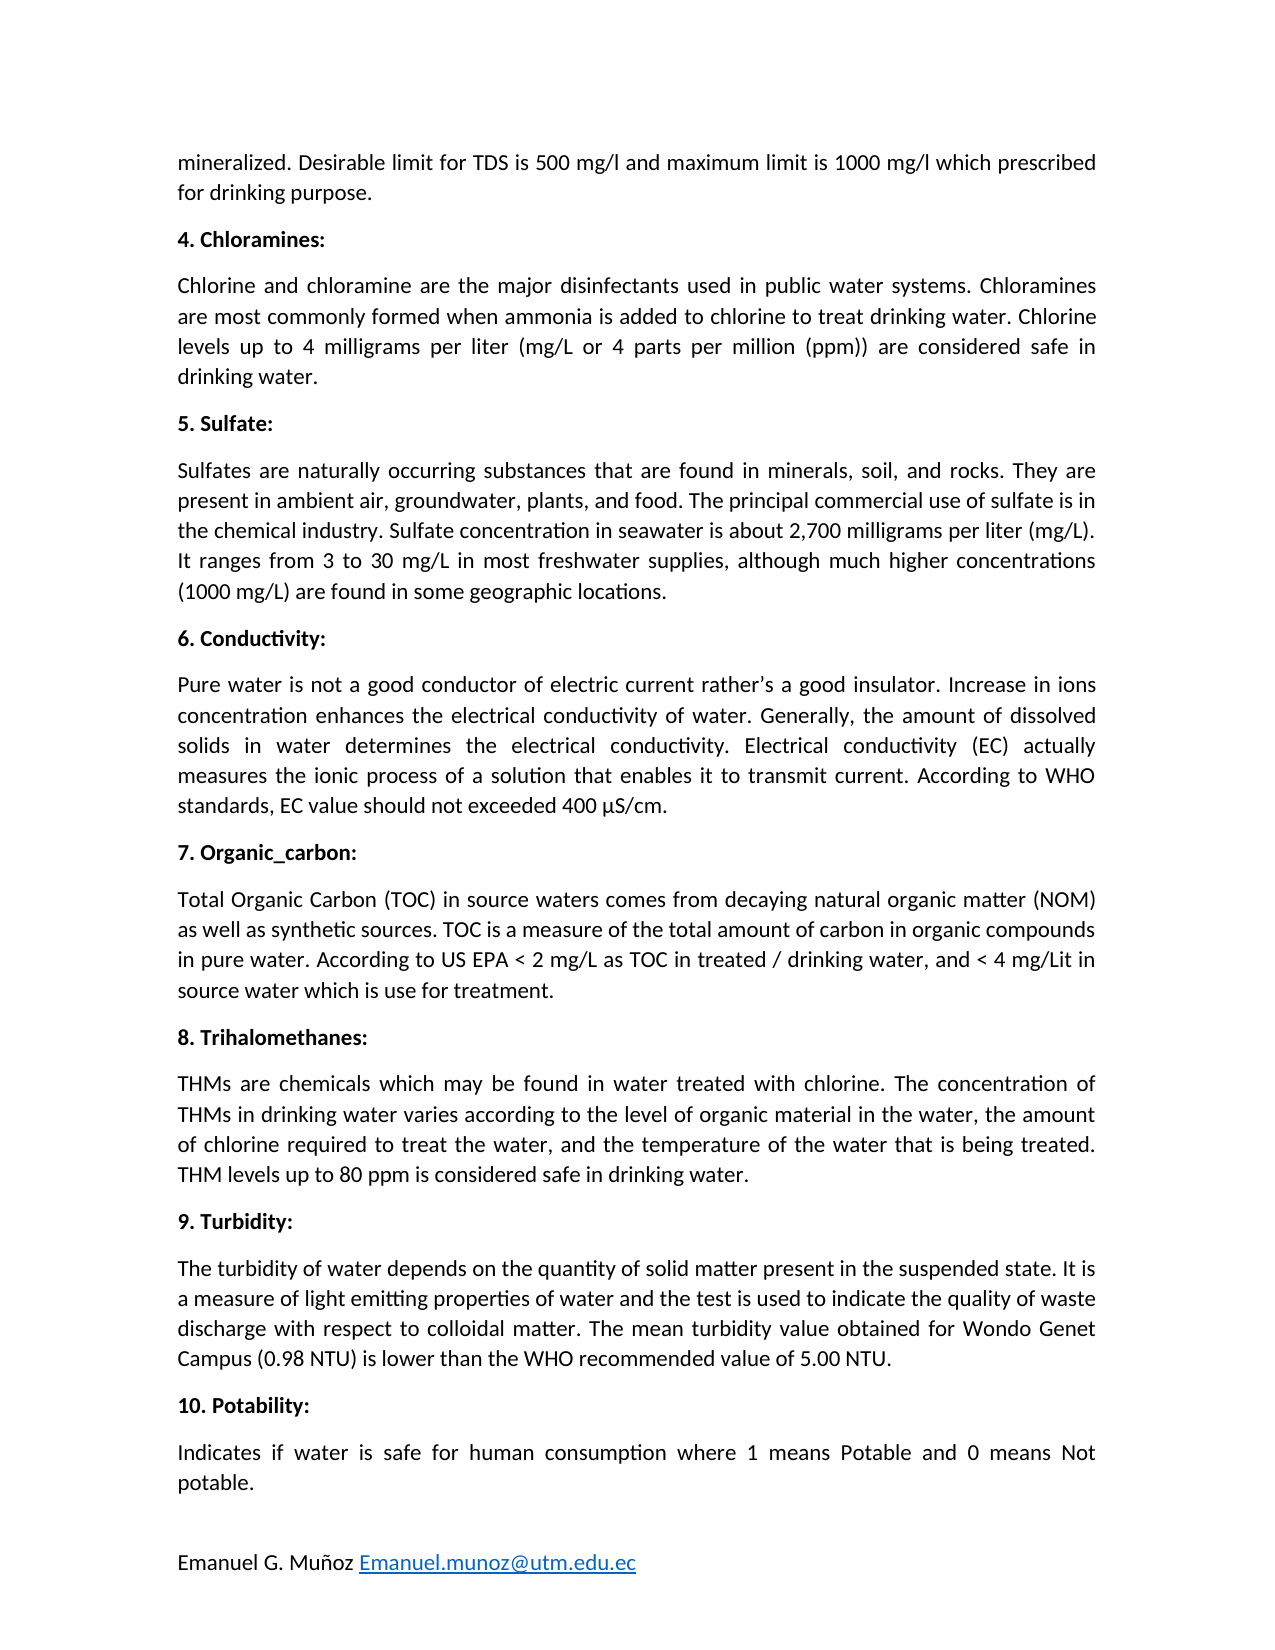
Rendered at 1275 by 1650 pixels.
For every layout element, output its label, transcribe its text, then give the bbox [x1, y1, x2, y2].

text Pure water is not a good conductor of electric current rather’s a good insulator. Increase in ions concentration enhances the electrical conductivity of water. Generally, the amount of dissolved solids in water determines the electrical conductivity. Electrical conductivity (EC) actually measures the ionic process of a solution that enables it to transmit current. According to WHO standards, EC value should not exceeded 400 μS/cm. [177, 671, 1098, 819]
text THMs are chemicals which may be found in water treated with chlorine. The concentration of THMs in drinking water varies according to the level of organic material in the water, the amount of chlorine required to treat the water, and the temperature of the water that is being treated. THM levels up to 80 ppm is considered safe in drinking water. [177, 1069, 1098, 1188]
text Sulfates are naturally occurring substances that are found in minerals, soil, and rocks. They are present in ambient air, groundwater, plants, and food. The principal commercial use of sulfate is in the chemical industry. Sulfate concentration in seawater is about 2,700 milligrams per liter (mg/L). It ranges from 3 to 30 mg/L in most freshwater supplies, although much higher concentrations (1000 mg/L) are found in some geographic locations. [177, 456, 1098, 605]
text 4. Chloramines: [177, 225, 1098, 253]
text Total Organic Carbon (TOC) in source waters comes from decaying natural organic matter (NOM) as well as synthetic sources. TOC is a measure of the total amount of carbon in organic compounds in pure water. According to US EPA < 2 mg/L as TOC in treated / drinking water, and < 4 mg/Lit in source water which is use for treatment. [177, 885, 1098, 1004]
text The turbidity of water depends on the quantity of solid matter present in the suspended state. It is a measure of light emitting properties of water and the test is used to indicate the quality of waste discharge with respect to colloidal matter. The mean turbidity value obtained for Wondo Genet Campus (0.98 NTU) is lower than the WHO recommended value of 5.00 NTU. [177, 1254, 1098, 1372]
text 7. Organic_carbon: [177, 838, 1098, 866]
text 5. Sulfate: [177, 409, 1098, 437]
text Chlorine and chloramine are the major disinfectants used in public water systems. Chloramines are most commonly formed when ammonia is added to chlorine to treat drinking water. Chlorine levels up to 4 milligrams per liter (mg/L or 4 parts per million (ppm)) are considered safe in drinking water. [177, 272, 1098, 390]
text Indicates if water is safe for human consumption where 1 means Potable and 0 means Not potable. [177, 1438, 1098, 1496]
text 9. Turbidity: [177, 1207, 1098, 1235]
text 6. Conductivity: [177, 624, 1098, 652]
text 10. Potability: [177, 1391, 1098, 1419]
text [177, 148, 1098, 206]
text 8. Trihalomethanes: [177, 1023, 1098, 1051]
